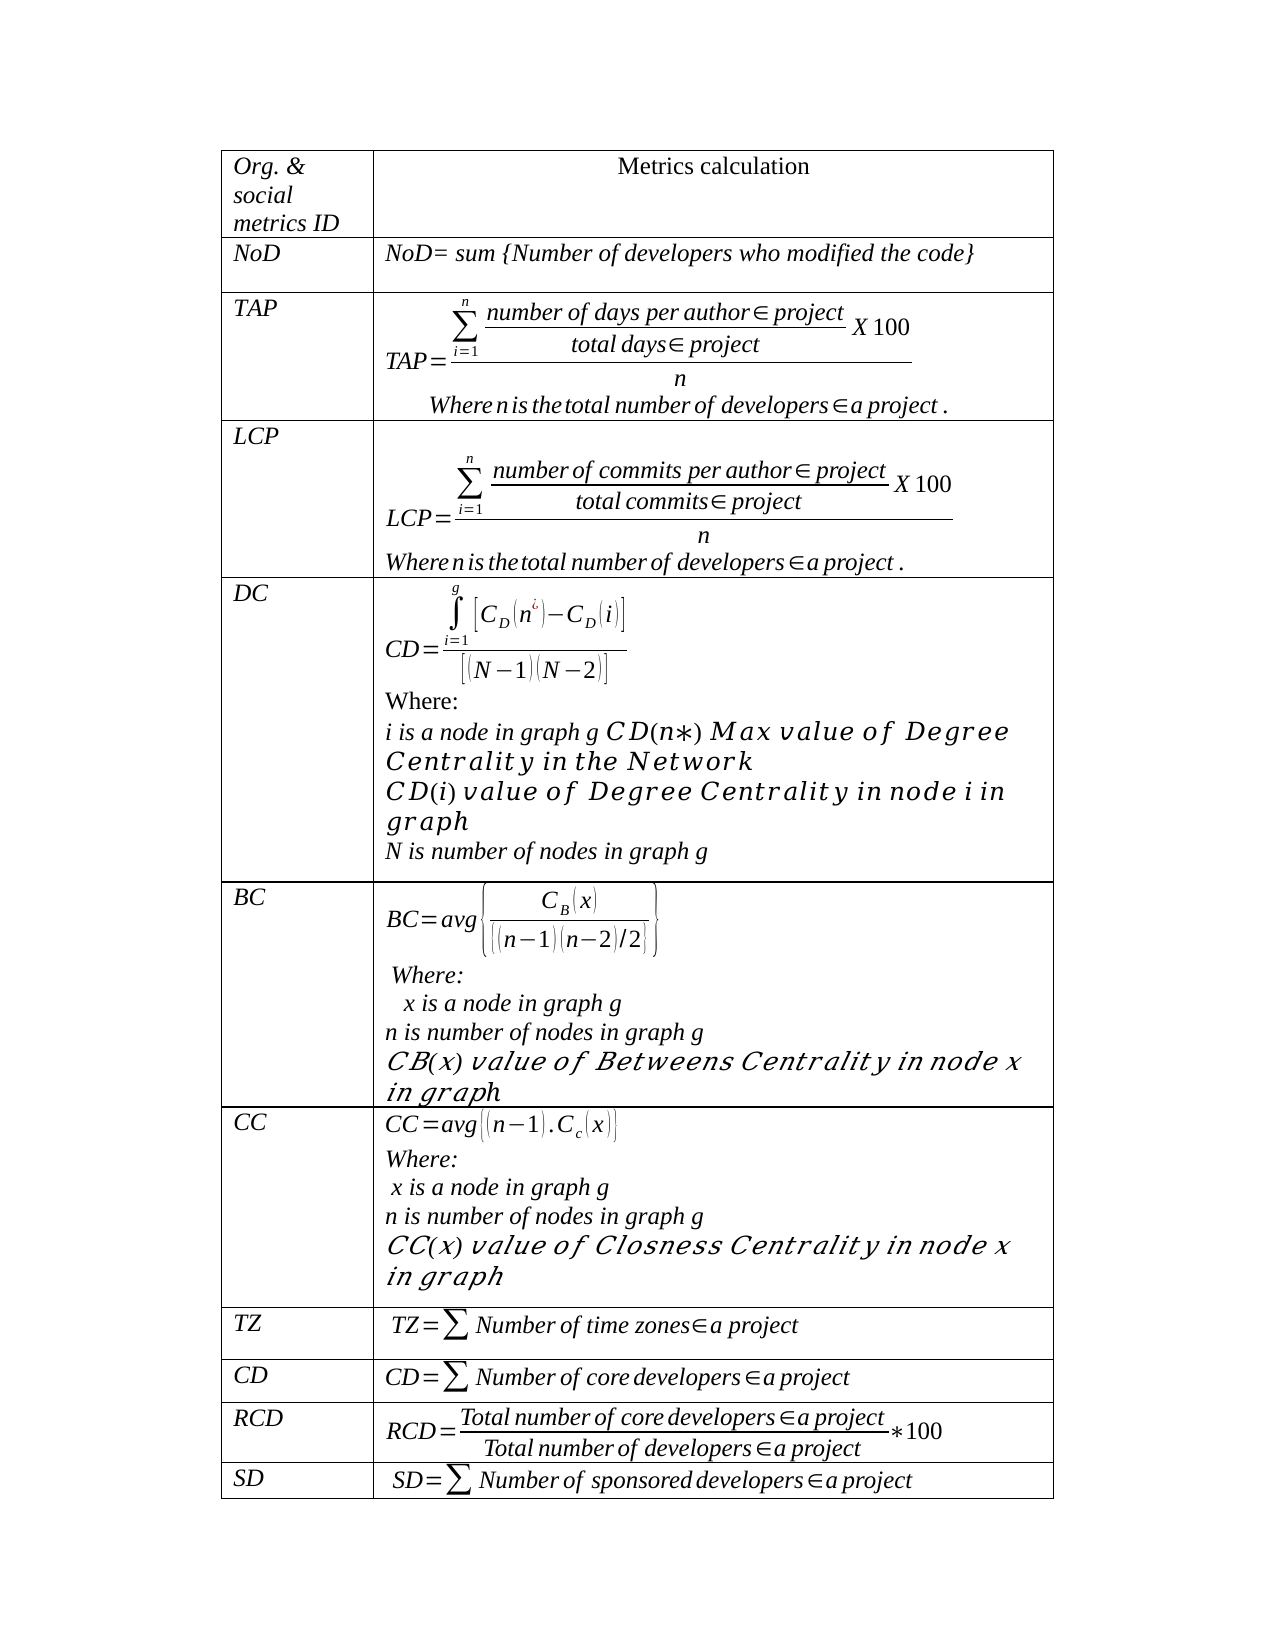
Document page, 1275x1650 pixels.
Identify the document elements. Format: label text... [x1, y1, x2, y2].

table_header Org. & social metrics ID [222, 151, 373, 237]
table_cell TAP [222, 293, 373, 420]
table_cell CD [222, 1360, 373, 1402]
table_cell TZ [222, 1308, 373, 1359]
table_cell Where: x is a node in graph g n is number of nodes in graph g 𝐶𝐵(𝑥) 𝑣𝑎𝑙𝑢𝑒 𝑜𝑓 𝐵𝑒𝑡𝑤𝑒𝑒𝑛𝑠 𝐶𝑒𝑛𝑡𝑟𝑎𝑙𝑖𝑡𝑦 𝑖𝑛 𝑛𝑜𝑑𝑒 𝑥 𝑖𝑛 𝑔𝑟𝑎𝑝ℎ [374, 883, 1053, 1106]
table_cell SD [222, 1463, 373, 1497]
table_cell [374, 293, 1053, 420]
table_cell [374, 421, 1053, 577]
table_cell [374, 1463, 1053, 1497]
table_cell Where: x is a node in graph g n is number of nodes in graph g 𝐶𝐶(𝑥) 𝑣𝑎𝑙𝑢𝑒 𝑜𝑓 𝐶𝑙𝑜𝑠𝑛𝑒𝑠𝑠 𝐶𝑒𝑛𝑡𝑟𝑎𝑙𝑖𝑡𝑦 𝑖𝑛 𝑛𝑜𝑑𝑒 𝑥 𝑖𝑛 𝑔𝑟𝑎𝑝ℎ [374, 1108, 1053, 1307]
table_cell NoD [222, 238, 373, 292]
table_cell LCP [222, 421, 373, 577]
table_cell NoD= sum {Number of developers who modified the code} [374, 238, 1053, 292]
table_cell RCD [222, 1403, 373, 1462]
table_cell CC [222, 1108, 373, 1307]
table_cell Where: i is a node in graph g 𝐶𝐷(𝑛∗) 𝑀𝑎𝑥 𝑣𝑎𝑙𝑢𝑒 𝑜𝑓 𝐷𝑒𝑔𝑟𝑒𝑒 𝐶𝑒𝑛𝑡𝑟𝑎𝑙𝑖𝑡𝑦 𝑖𝑛 𝑡ℎ𝑒 𝑁𝑒𝑡𝑤𝑜𝑟𝑘 𝐶𝐷(𝑖) 𝑣𝑎𝑙𝑢𝑒 𝑜𝑓 𝐷𝑒𝑔𝑟𝑒𝑒 𝐶𝑒𝑛𝑡𝑟𝑎𝑙𝑖𝑡𝑦 𝑖𝑛 𝑛𝑜𝑑𝑒 𝑖 𝑖𝑛 𝑔𝑟𝑎𝑝ℎ N is number of nodes in graph g [374, 578, 1053, 881]
table_cell [374, 1403, 1053, 1462]
table_cell BC [222, 883, 373, 1106]
table_cell DC [222, 578, 373, 881]
table_header Metrics calculation [374, 151, 1053, 237]
table_cell [374, 1308, 1053, 1359]
table_cell [374, 1360, 1053, 1402]
